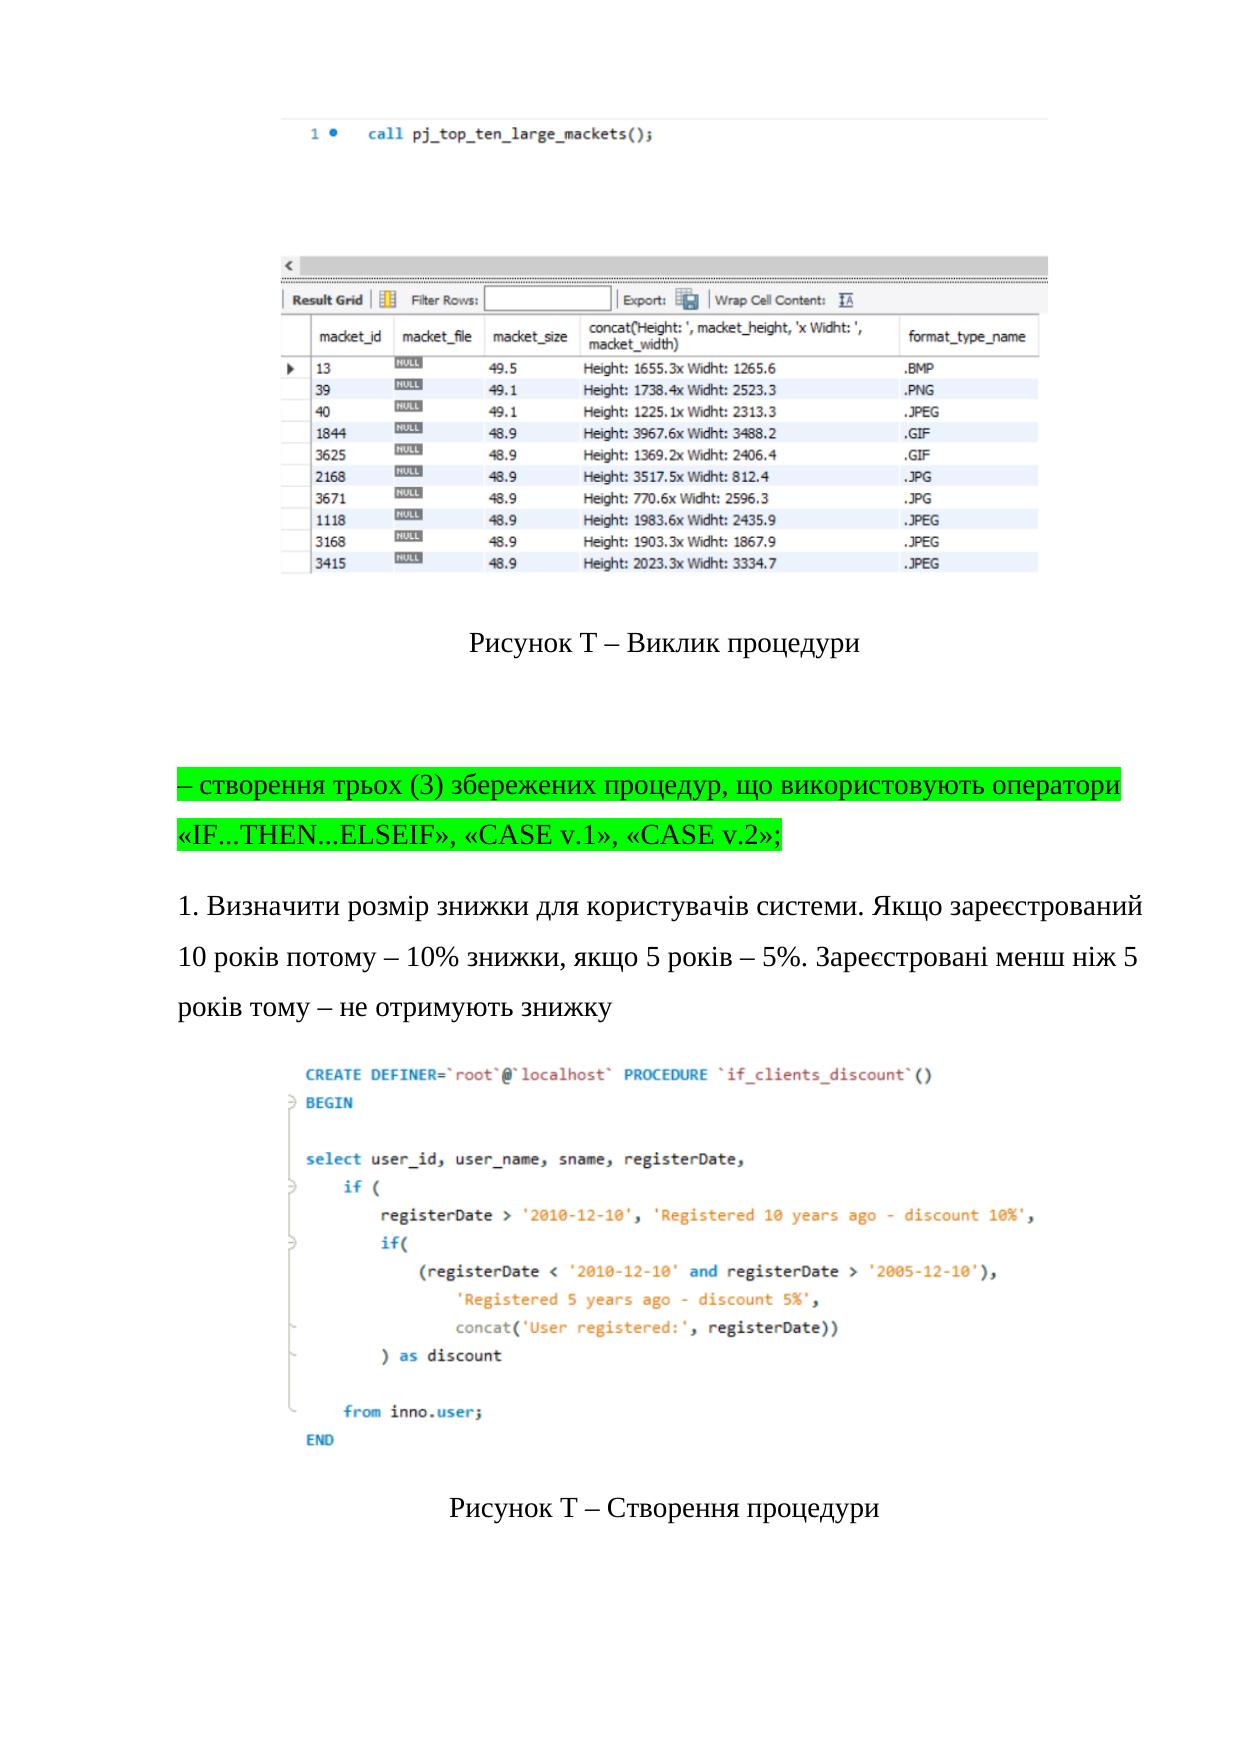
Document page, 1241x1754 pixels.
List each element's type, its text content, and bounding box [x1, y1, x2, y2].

picture [280, 118, 1049, 590]
text Рисунок Т – Створення процедури [177, 1491, 1152, 1524]
picture [288, 1060, 1041, 1456]
text – створення трьох (3) збережених процедур, що використовують оператори «IF...THEN...ELSEIF», «CASE v.1», «CASE v.2»; [177, 767, 1152, 851]
text Рисунок Т – Виклик процедури [177, 625, 1152, 658]
text 1. Визначити розмір знижки для користувачів системи. Якщо зареєстрований 10 років потому – 10% знижки, якщо 5 років – 5%. Зареєстровані менш ніж 5 років тому – не отримують знижку [177, 888, 1152, 1023]
